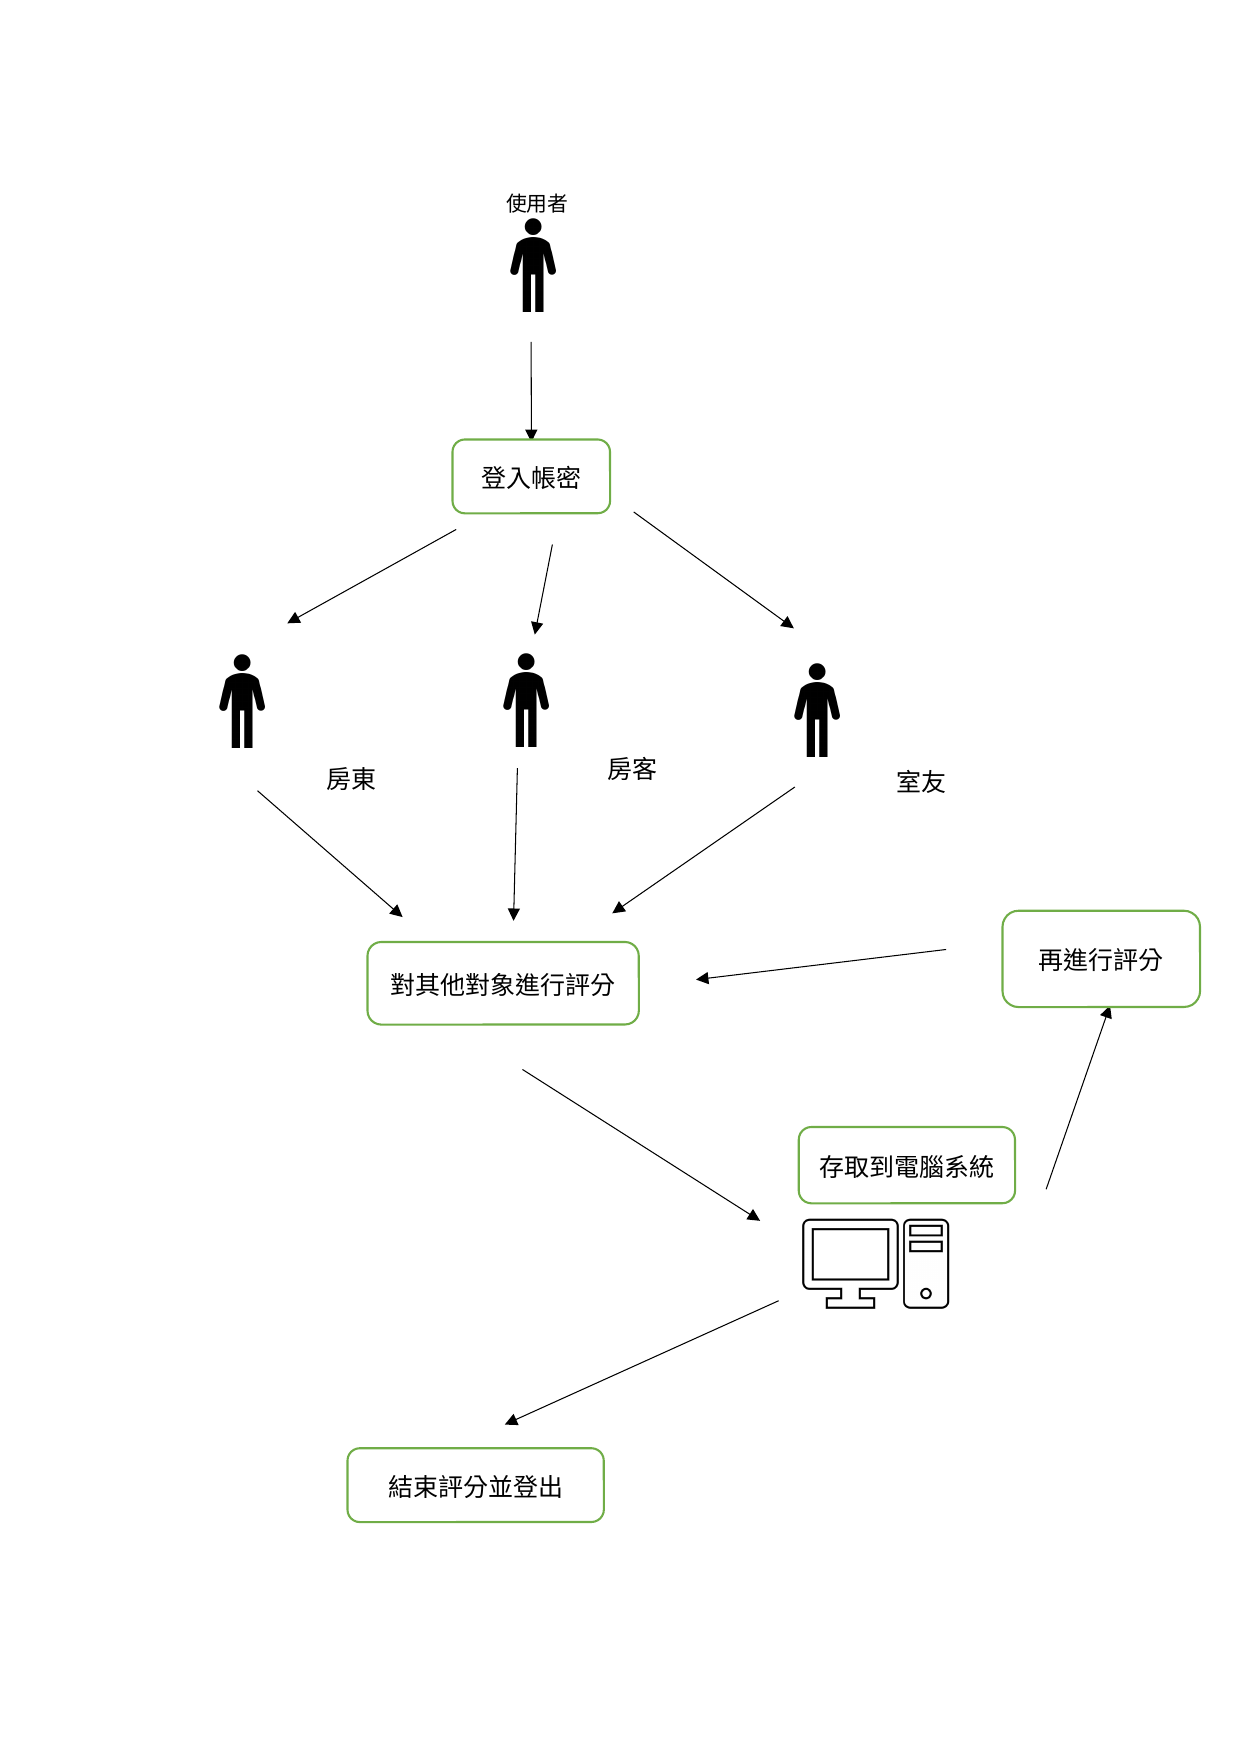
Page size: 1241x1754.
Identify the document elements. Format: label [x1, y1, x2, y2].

picture [483, 215, 583, 315]
picture [476, 650, 575, 750]
picture [192, 652, 292, 751]
picture [800, 1200, 951, 1339]
picture [767, 660, 867, 760]
